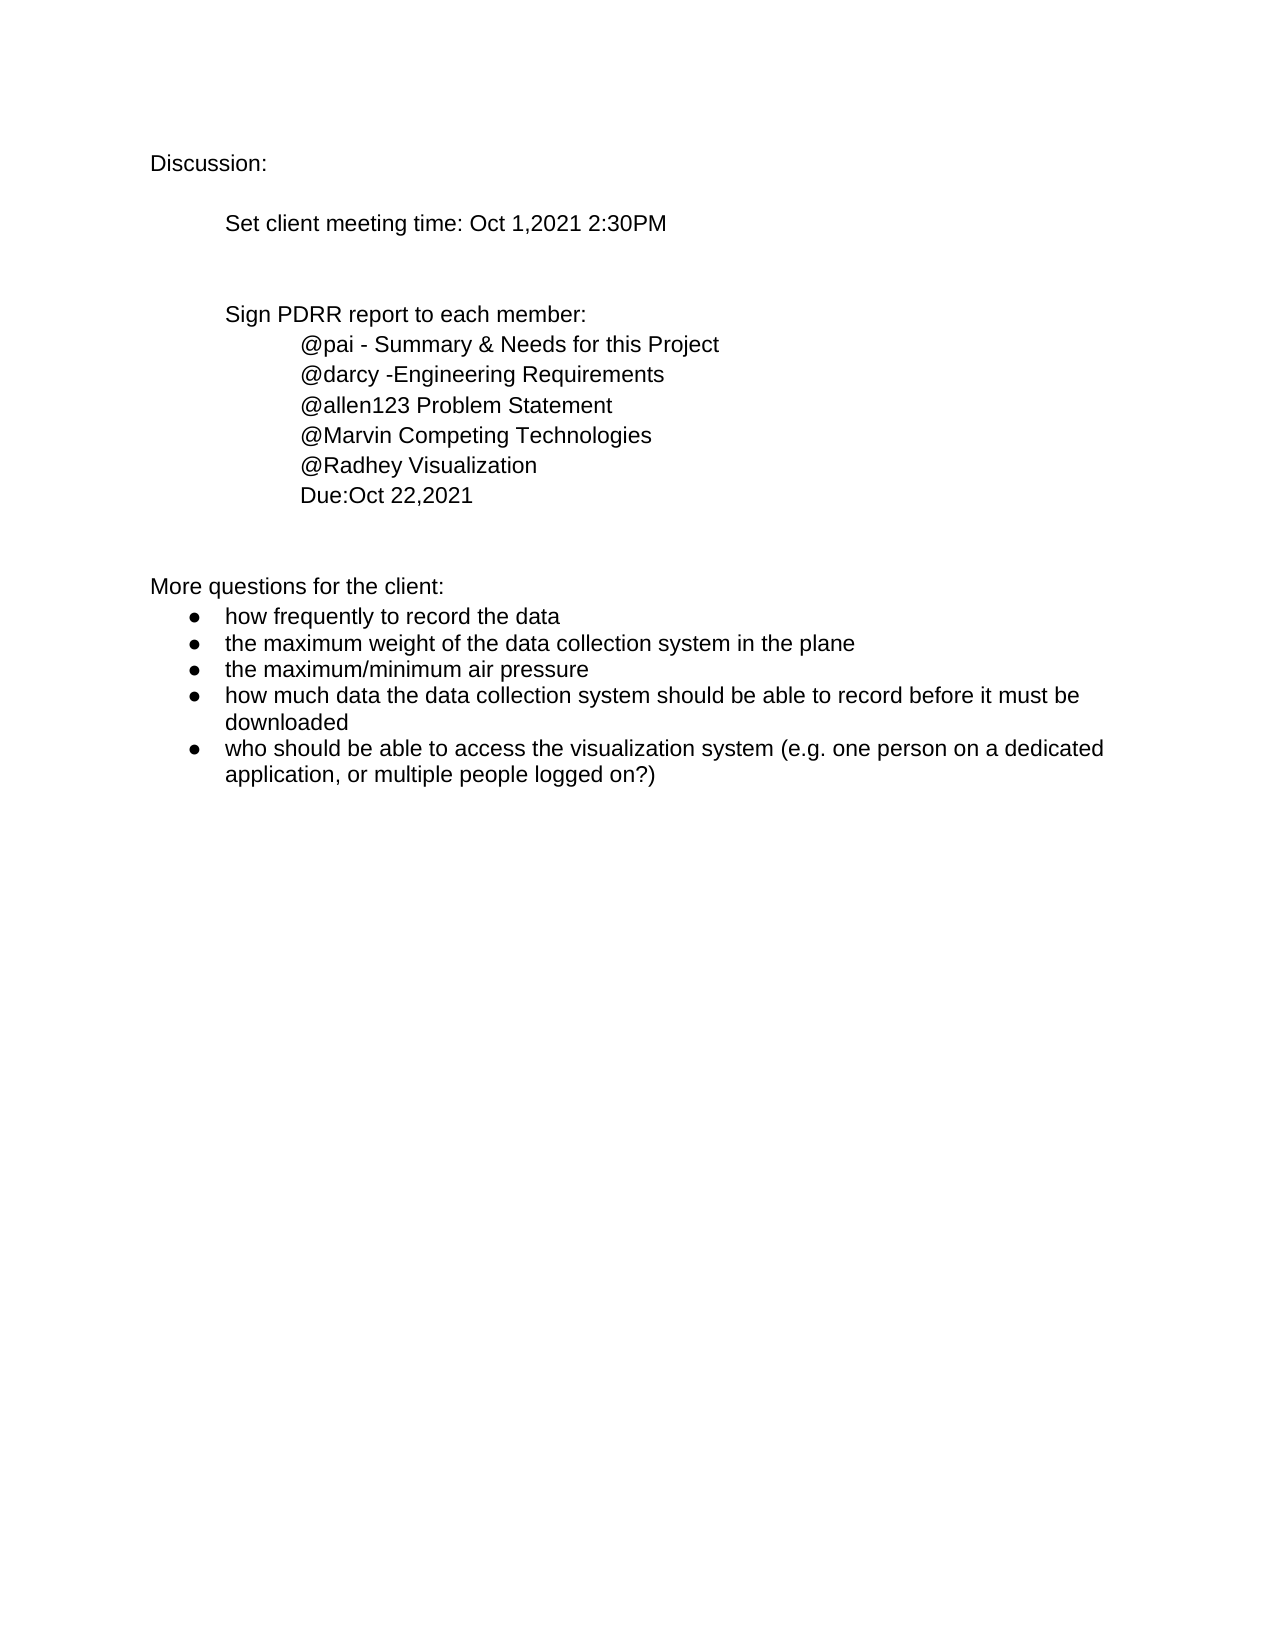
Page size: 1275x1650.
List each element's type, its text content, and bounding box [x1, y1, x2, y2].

text @Radhey Visualization [300, 452, 1125, 478]
text Due:Oct 22,2021 [225, 482, 1125, 509]
text Sign PDRR report to each member: [150, 301, 1125, 327]
list how frequently to record the data [187, 603, 1125, 629]
list the maximum/minimum air pressure [187, 656, 1125, 682]
text @Marvin Competing Technologies [300, 422, 1125, 448]
text @pai - Summary & Needs for this Project [300, 331, 1125, 358]
text @allen123 Problem Statement [300, 392, 1125, 418]
list the maximum weight of the data collection system in the plane [187, 629, 1125, 656]
list how much data the data collection system should be able to record before it must be downloaded [187, 682, 1125, 735]
text More questions for the client: [150, 573, 1125, 599]
text @darcy -Engineering Requirements [300, 361, 1125, 388]
text Set client meeting time: Oct 1,2021 2:30PM [150, 210, 1125, 237]
text Discussion: [150, 150, 1125, 176]
list who should be able to access the visualization system (e.g. one person on a dedicated application, or multiple people logged on?) [187, 735, 1125, 788]
